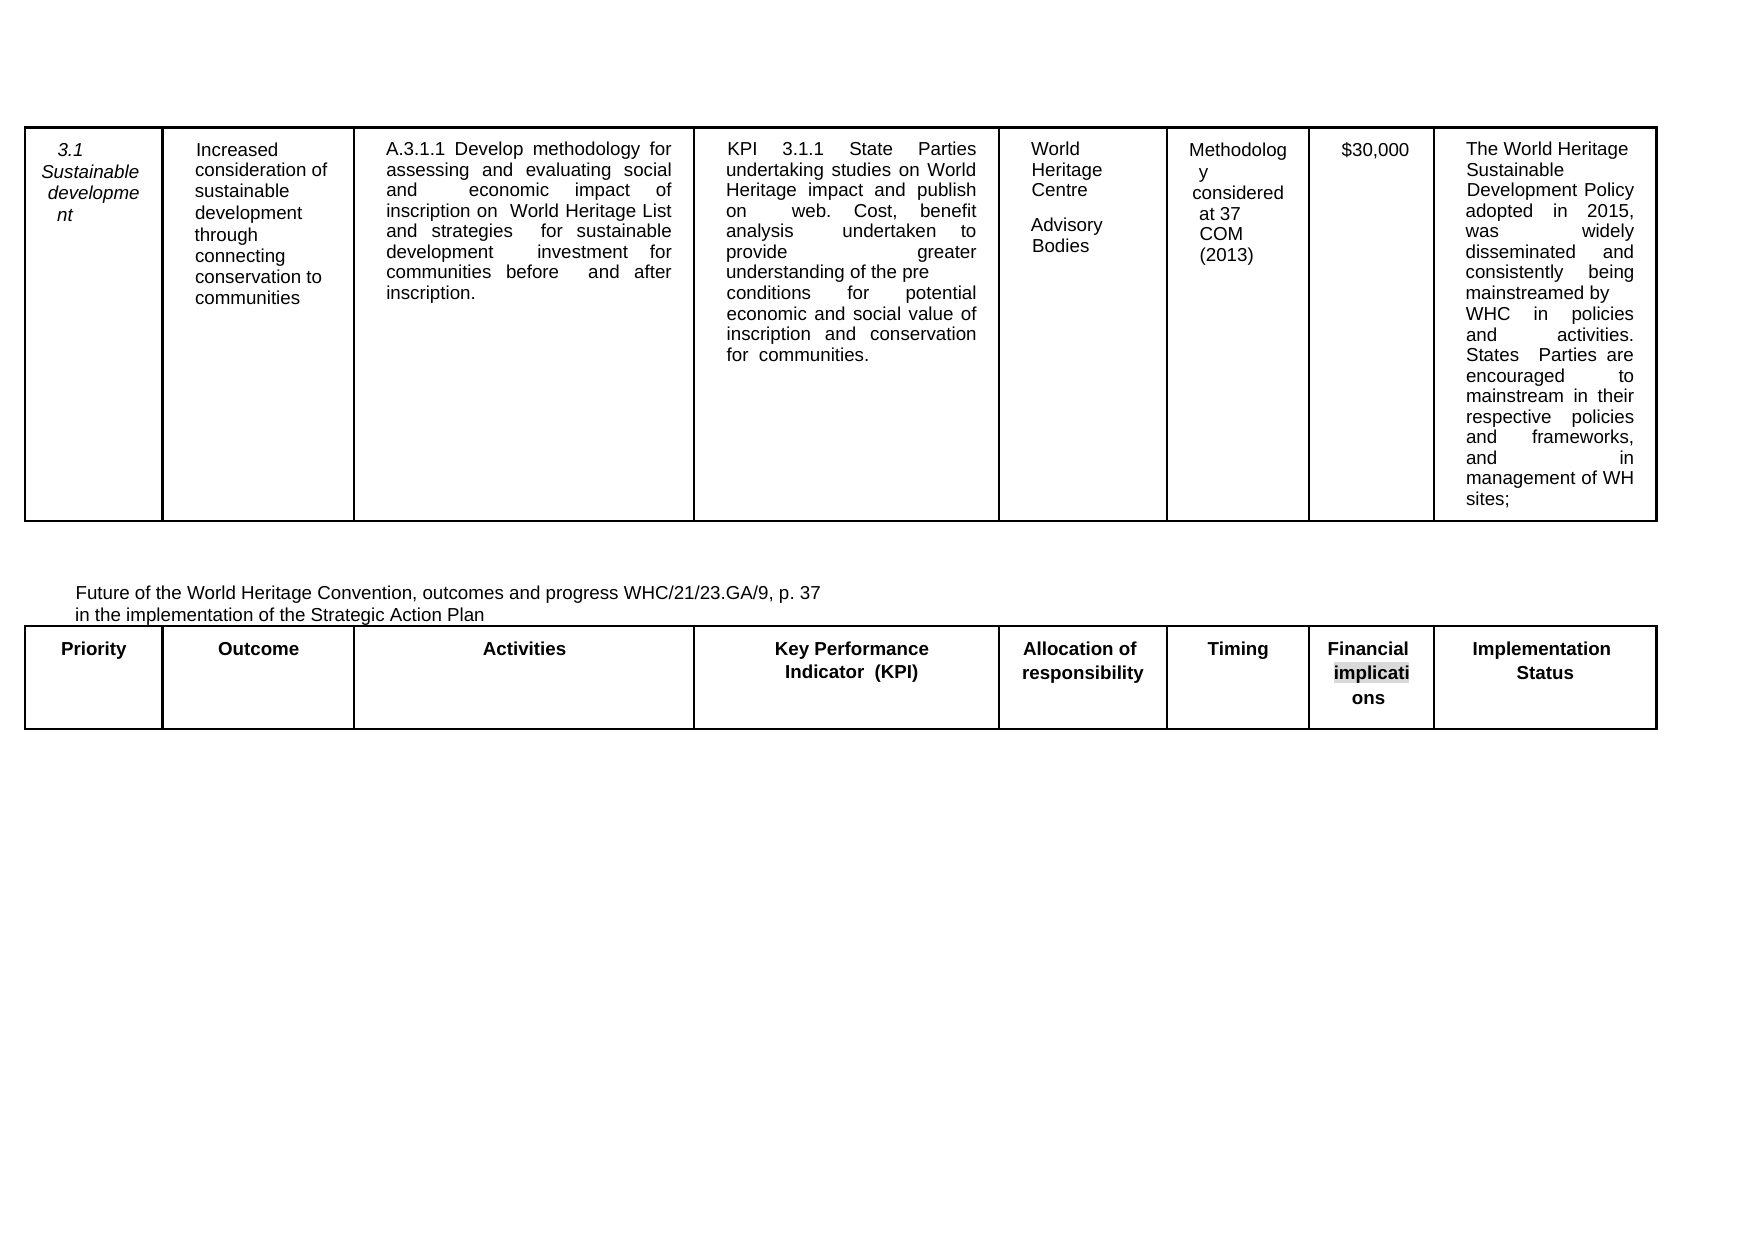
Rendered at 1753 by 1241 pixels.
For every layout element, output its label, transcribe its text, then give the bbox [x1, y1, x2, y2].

table_header Key Performance Indicator (KPI) [695, 627, 998, 727]
table_cell The World Heritage Sustainable Development Policy adopted in 2015, was widely disseminated and consistently being mainstreamed by WHC in policies and activities. States Parties are encouraged to mainstream in their respective policies and frameworks, and in management of WH sites; [1435, 129, 1655, 519]
table_cell Methodolog y considered at 37 COM (2013) [1168, 129, 1308, 519]
table_header Allocation of responsibility [1000, 627, 1166, 727]
table_header Implementation Status [1435, 627, 1655, 727]
table_header Priority [26, 627, 161, 727]
table_cell KPI 3.1.1 State Parties undertaking studies on World Heritage impact and publish on web. Cost, benefit analysis undertaken to provide greater understanding of the pre conditions for potential economic and social value of inscription and conservation for communities. [695, 129, 998, 519]
table_cell 3.1 Sustainable developme nt [26, 129, 161, 519]
table_cell Increased consideration of sustainable development through connecting conservation to communities [164, 129, 353, 519]
table_header Financial implicati ons [1310, 627, 1433, 727]
table_cell $30,000 [1310, 129, 1433, 519]
table_header Activities [355, 627, 693, 727]
table_cell World Heritage Centre Advisory Bodies [1000, 129, 1166, 519]
table_cell A.3.1.1 Develop methodology for assessing and evaluating social and economic impact of inscription on World Heritage List and strategies for sustainable development investment for communities before and after inscription. [355, 129, 693, 519]
table_header Outcome [164, 627, 353, 727]
text Future of the World Heritage Convention, outcomes and progress WHC/21/23.GA/9, p. 37 [75, 582, 1655, 603]
text in the implementation of the Strategic Action Plan [75, 603, 1655, 625]
table_header Timing [1168, 627, 1308, 727]
